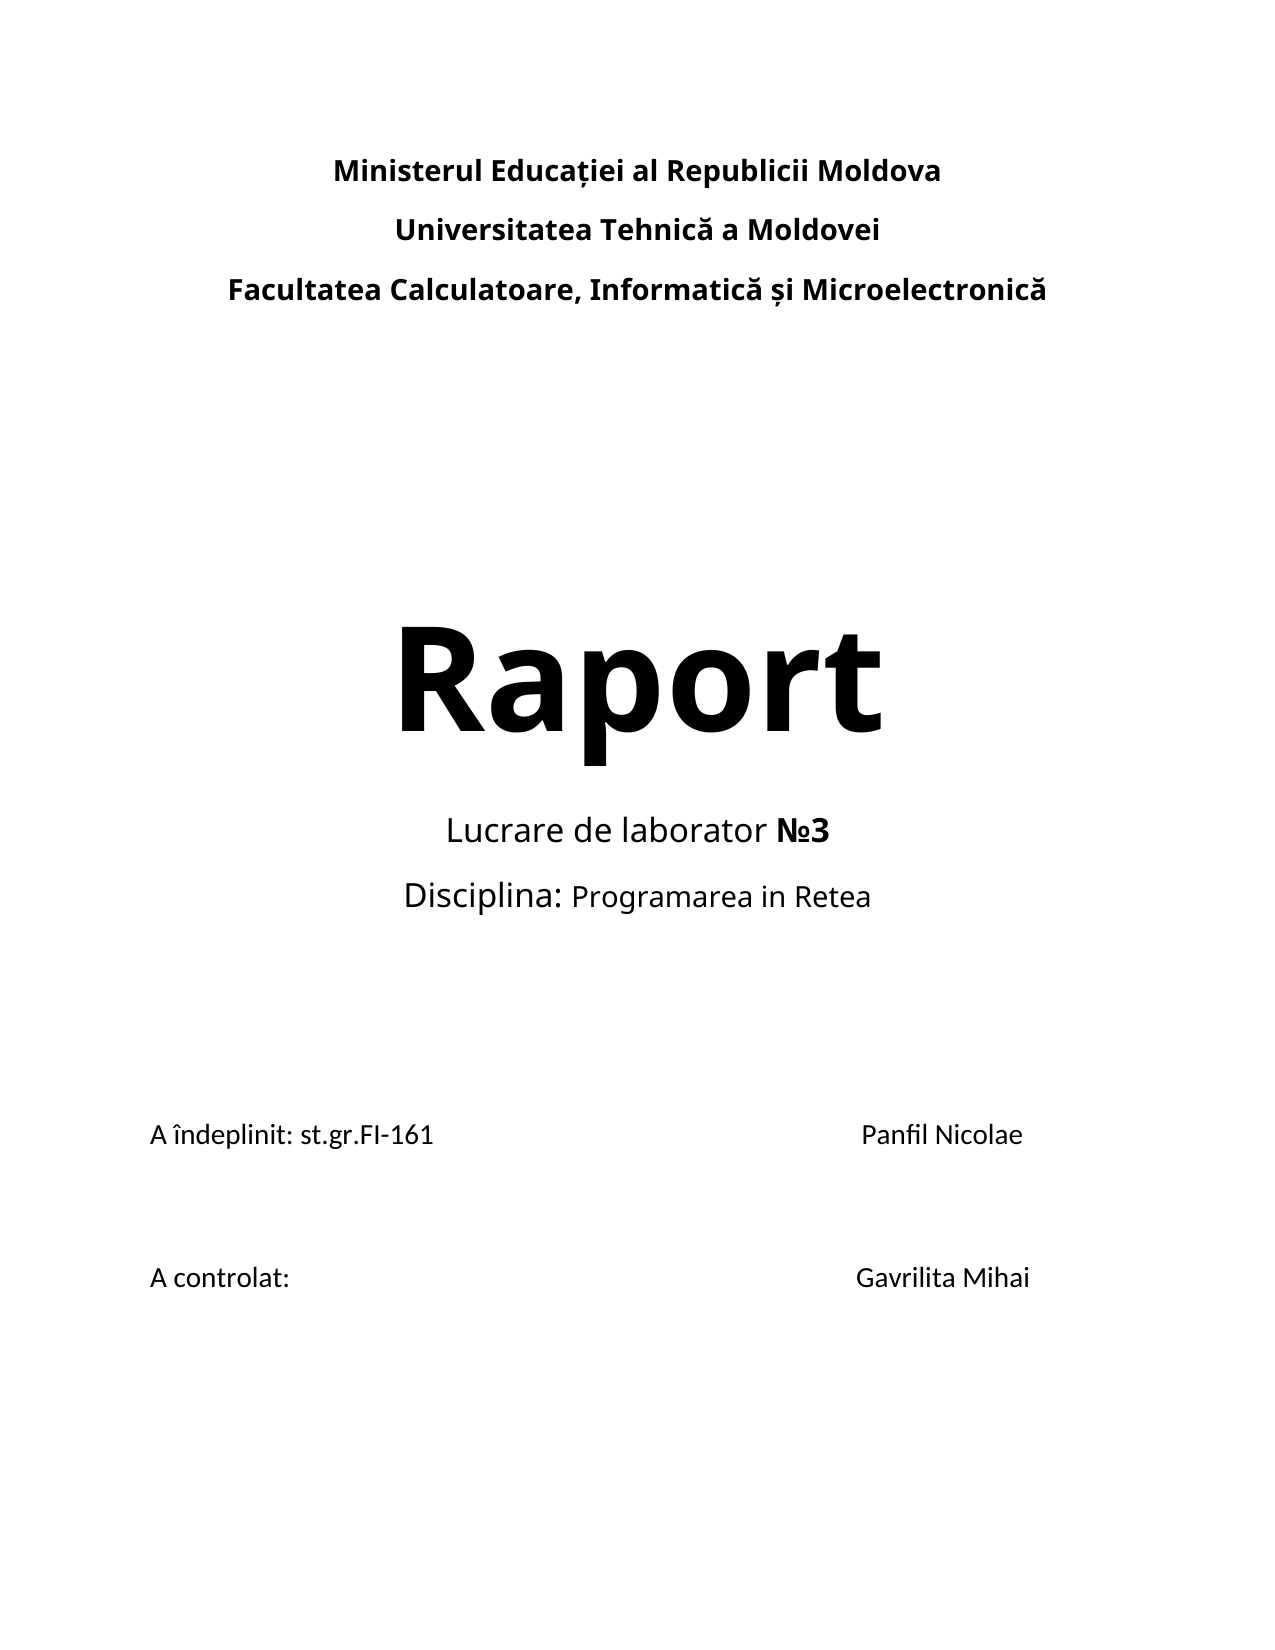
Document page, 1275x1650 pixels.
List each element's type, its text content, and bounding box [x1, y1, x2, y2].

text Ministerul Educaţiei al Republicii Moldova [150, 150, 1125, 190]
text Disciplina: Programarea in Retea [150, 872, 1125, 918]
text A îndeplinit: st.gr.FI-161 Panfil Nicolae [150, 1116, 1125, 1152]
text A controlat: Gavrilita Mihai [150, 1259, 1125, 1295]
text Universitatea Tehnică a Moldovei [150, 209, 1125, 249]
text Raport [150, 575, 1125, 774]
text Facultatea Calculatoare, Informatică şi Microelectronică [150, 269, 1125, 309]
text Lucrare de laborator №3 [150, 807, 1125, 852]
